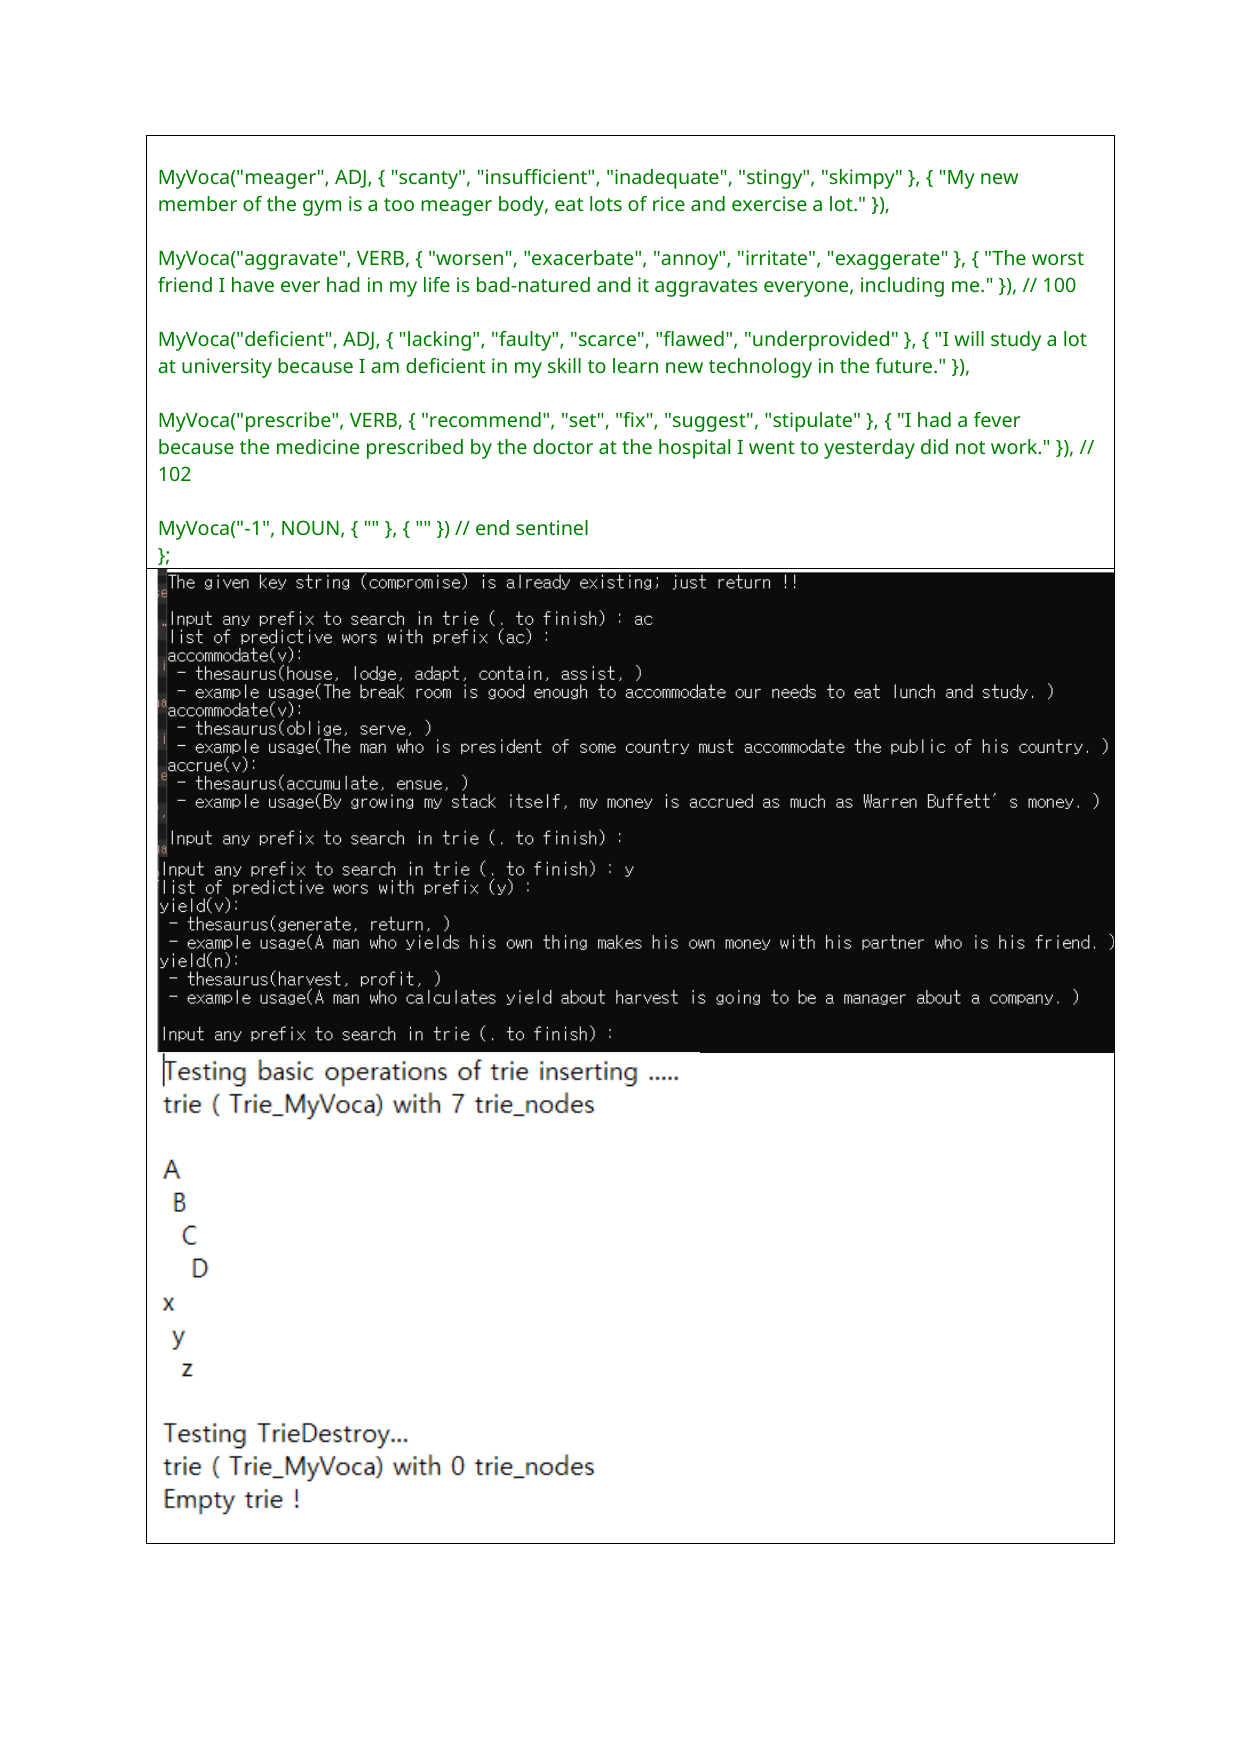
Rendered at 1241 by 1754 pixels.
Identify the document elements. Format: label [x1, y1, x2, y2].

table_cell [147, 569, 1114, 1542]
picture [157, 569, 1114, 1516]
table_cell [147, 136, 1114, 568]
